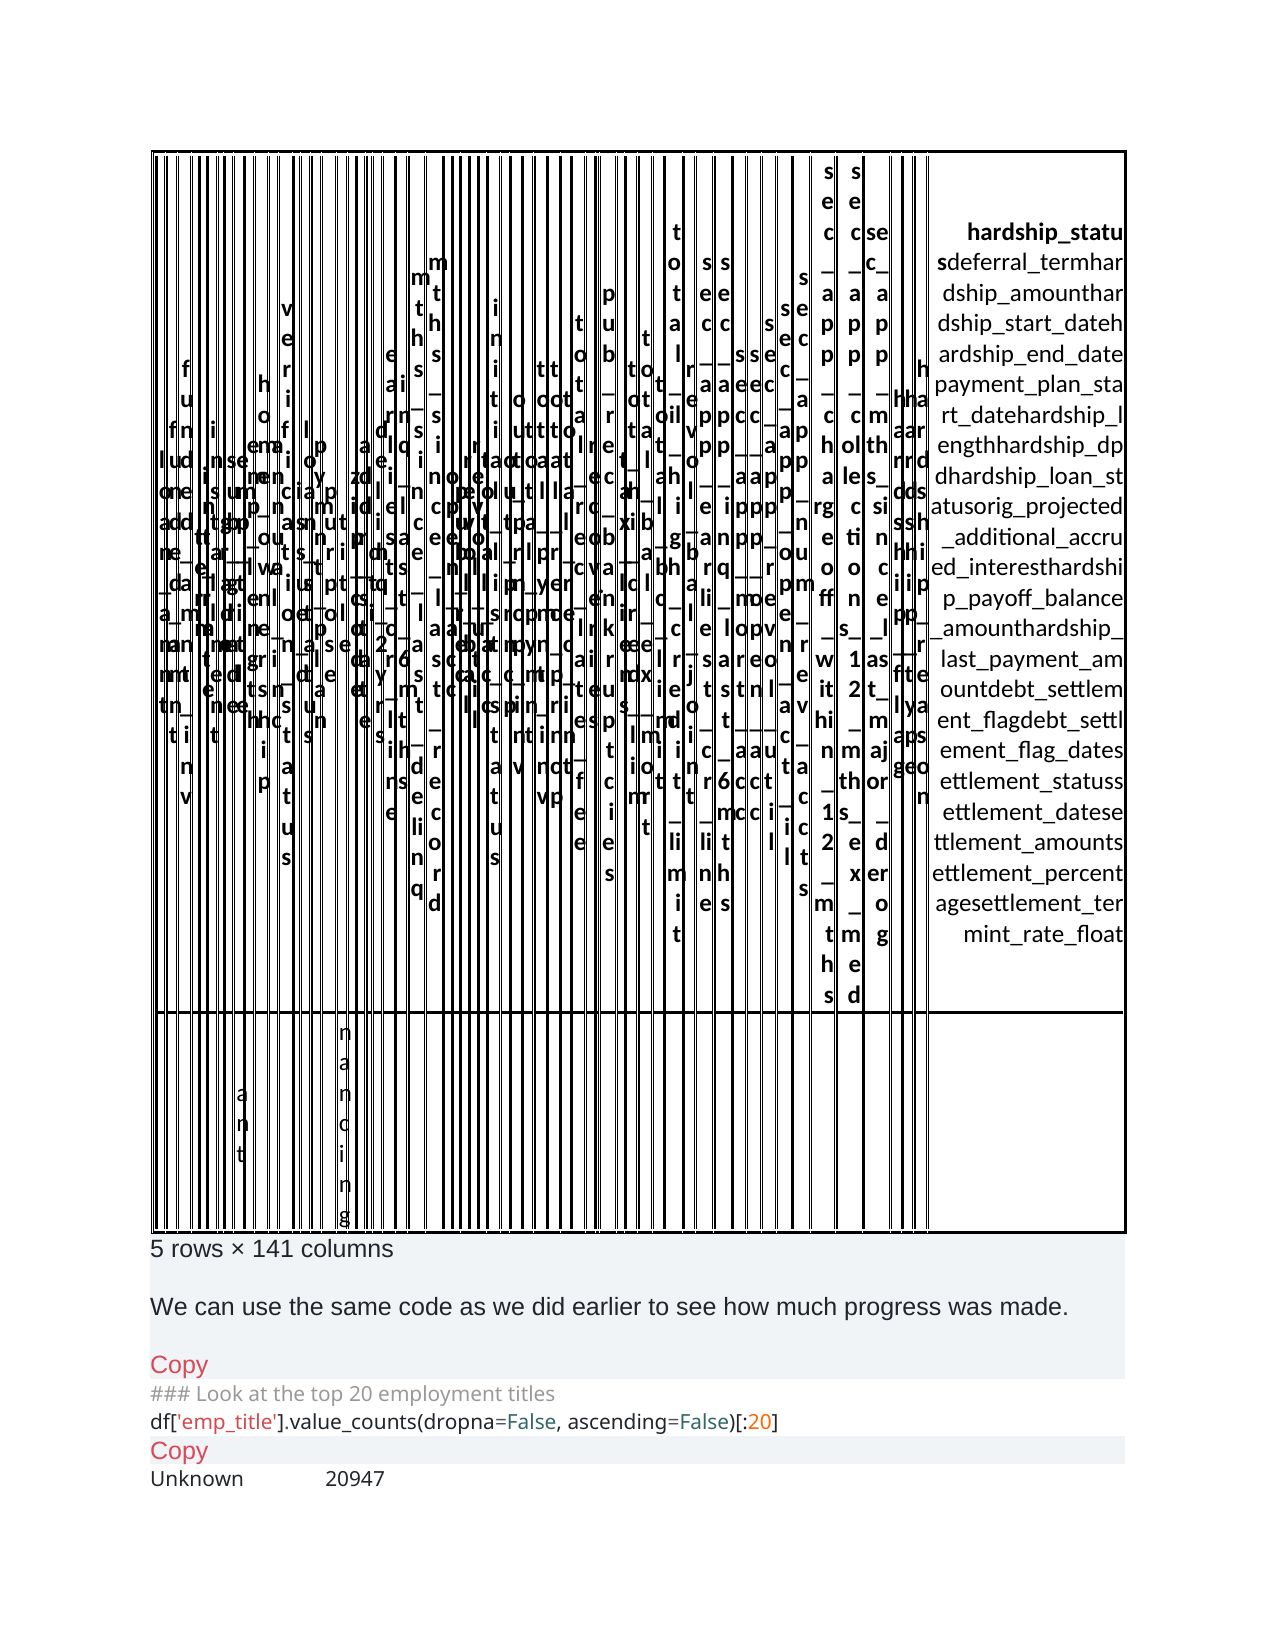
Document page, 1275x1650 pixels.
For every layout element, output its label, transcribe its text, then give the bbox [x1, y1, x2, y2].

text df['emp_title'].value_counts(dropna=False, ascending=False)[:20] [150, 1407, 1125, 1436]
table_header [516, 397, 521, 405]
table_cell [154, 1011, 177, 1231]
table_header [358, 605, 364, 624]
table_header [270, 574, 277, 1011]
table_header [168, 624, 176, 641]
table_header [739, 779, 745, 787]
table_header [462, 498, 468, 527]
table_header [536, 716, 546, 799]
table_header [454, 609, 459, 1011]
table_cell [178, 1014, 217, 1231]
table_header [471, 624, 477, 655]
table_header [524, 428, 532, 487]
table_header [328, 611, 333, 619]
text Copy [150, 1350, 1125, 1379]
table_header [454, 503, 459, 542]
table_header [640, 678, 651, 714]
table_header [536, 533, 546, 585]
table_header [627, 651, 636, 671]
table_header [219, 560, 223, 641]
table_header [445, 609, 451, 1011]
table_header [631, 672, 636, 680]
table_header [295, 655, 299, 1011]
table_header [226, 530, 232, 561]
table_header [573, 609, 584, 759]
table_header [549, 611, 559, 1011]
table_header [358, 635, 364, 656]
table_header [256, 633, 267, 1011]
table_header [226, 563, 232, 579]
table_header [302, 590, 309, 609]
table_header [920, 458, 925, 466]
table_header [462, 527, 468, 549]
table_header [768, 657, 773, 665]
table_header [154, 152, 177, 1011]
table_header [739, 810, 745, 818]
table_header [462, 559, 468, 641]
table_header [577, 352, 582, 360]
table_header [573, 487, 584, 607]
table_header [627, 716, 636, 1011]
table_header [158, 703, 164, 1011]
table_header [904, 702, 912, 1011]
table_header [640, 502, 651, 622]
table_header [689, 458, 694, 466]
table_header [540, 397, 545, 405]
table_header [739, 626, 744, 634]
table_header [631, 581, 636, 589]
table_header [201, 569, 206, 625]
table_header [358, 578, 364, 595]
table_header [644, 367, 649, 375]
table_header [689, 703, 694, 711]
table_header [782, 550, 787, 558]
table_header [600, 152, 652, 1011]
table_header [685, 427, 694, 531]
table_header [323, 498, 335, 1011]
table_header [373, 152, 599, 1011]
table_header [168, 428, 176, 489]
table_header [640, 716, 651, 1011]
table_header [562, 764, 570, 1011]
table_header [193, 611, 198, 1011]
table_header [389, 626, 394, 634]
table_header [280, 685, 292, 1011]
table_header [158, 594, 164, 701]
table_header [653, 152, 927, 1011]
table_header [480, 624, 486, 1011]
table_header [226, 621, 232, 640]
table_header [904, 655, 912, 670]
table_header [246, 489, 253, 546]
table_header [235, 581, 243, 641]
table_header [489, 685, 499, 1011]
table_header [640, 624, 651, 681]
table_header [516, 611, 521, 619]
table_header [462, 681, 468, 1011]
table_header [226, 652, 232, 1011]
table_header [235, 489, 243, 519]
text We can use the same code as we did earlier to see how much progress was made. [150, 1292, 1125, 1321]
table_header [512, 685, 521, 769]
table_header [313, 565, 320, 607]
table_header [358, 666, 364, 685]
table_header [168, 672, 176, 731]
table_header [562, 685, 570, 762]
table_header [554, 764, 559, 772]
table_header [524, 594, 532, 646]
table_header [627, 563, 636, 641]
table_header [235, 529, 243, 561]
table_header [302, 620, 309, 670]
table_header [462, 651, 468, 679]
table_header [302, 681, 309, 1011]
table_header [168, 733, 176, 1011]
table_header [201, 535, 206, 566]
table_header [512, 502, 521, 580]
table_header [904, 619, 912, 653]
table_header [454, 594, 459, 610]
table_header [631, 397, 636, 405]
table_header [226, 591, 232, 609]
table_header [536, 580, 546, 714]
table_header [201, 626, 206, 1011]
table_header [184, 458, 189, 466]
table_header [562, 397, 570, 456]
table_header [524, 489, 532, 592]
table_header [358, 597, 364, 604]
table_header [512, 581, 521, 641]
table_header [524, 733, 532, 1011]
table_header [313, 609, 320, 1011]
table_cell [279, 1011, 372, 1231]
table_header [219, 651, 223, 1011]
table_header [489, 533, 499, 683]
text ### Look at the top 20 employment titles [150, 1379, 1125, 1407]
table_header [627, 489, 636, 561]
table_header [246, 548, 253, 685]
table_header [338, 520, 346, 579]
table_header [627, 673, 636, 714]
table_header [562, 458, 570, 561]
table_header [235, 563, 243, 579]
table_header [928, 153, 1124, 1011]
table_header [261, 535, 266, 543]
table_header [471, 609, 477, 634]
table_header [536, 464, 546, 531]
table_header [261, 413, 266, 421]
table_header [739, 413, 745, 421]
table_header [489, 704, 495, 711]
text 5 rows × 141 columns [150, 1234, 1125, 1263]
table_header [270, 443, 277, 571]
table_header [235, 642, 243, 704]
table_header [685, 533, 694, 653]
text Copy [150, 1436, 1125, 1464]
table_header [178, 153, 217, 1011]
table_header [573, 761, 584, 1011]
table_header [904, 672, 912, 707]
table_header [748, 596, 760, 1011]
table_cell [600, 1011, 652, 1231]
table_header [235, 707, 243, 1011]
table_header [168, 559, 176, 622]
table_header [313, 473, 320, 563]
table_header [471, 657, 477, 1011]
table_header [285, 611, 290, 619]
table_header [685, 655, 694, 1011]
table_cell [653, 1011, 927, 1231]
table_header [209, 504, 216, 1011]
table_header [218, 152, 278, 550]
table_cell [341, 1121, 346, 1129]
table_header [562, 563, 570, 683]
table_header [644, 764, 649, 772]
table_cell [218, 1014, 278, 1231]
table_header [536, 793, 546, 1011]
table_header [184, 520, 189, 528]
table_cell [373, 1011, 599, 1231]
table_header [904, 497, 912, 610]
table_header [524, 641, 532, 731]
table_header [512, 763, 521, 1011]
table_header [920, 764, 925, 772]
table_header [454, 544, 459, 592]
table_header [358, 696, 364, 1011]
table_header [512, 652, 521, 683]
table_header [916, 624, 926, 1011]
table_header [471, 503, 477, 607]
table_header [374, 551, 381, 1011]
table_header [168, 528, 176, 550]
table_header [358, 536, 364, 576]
text Unknown 20947 [150, 1464, 1125, 1493]
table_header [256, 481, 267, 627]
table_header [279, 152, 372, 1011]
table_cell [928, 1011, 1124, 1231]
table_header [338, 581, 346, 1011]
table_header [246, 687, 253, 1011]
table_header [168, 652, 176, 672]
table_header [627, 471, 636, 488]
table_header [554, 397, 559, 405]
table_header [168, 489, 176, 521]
